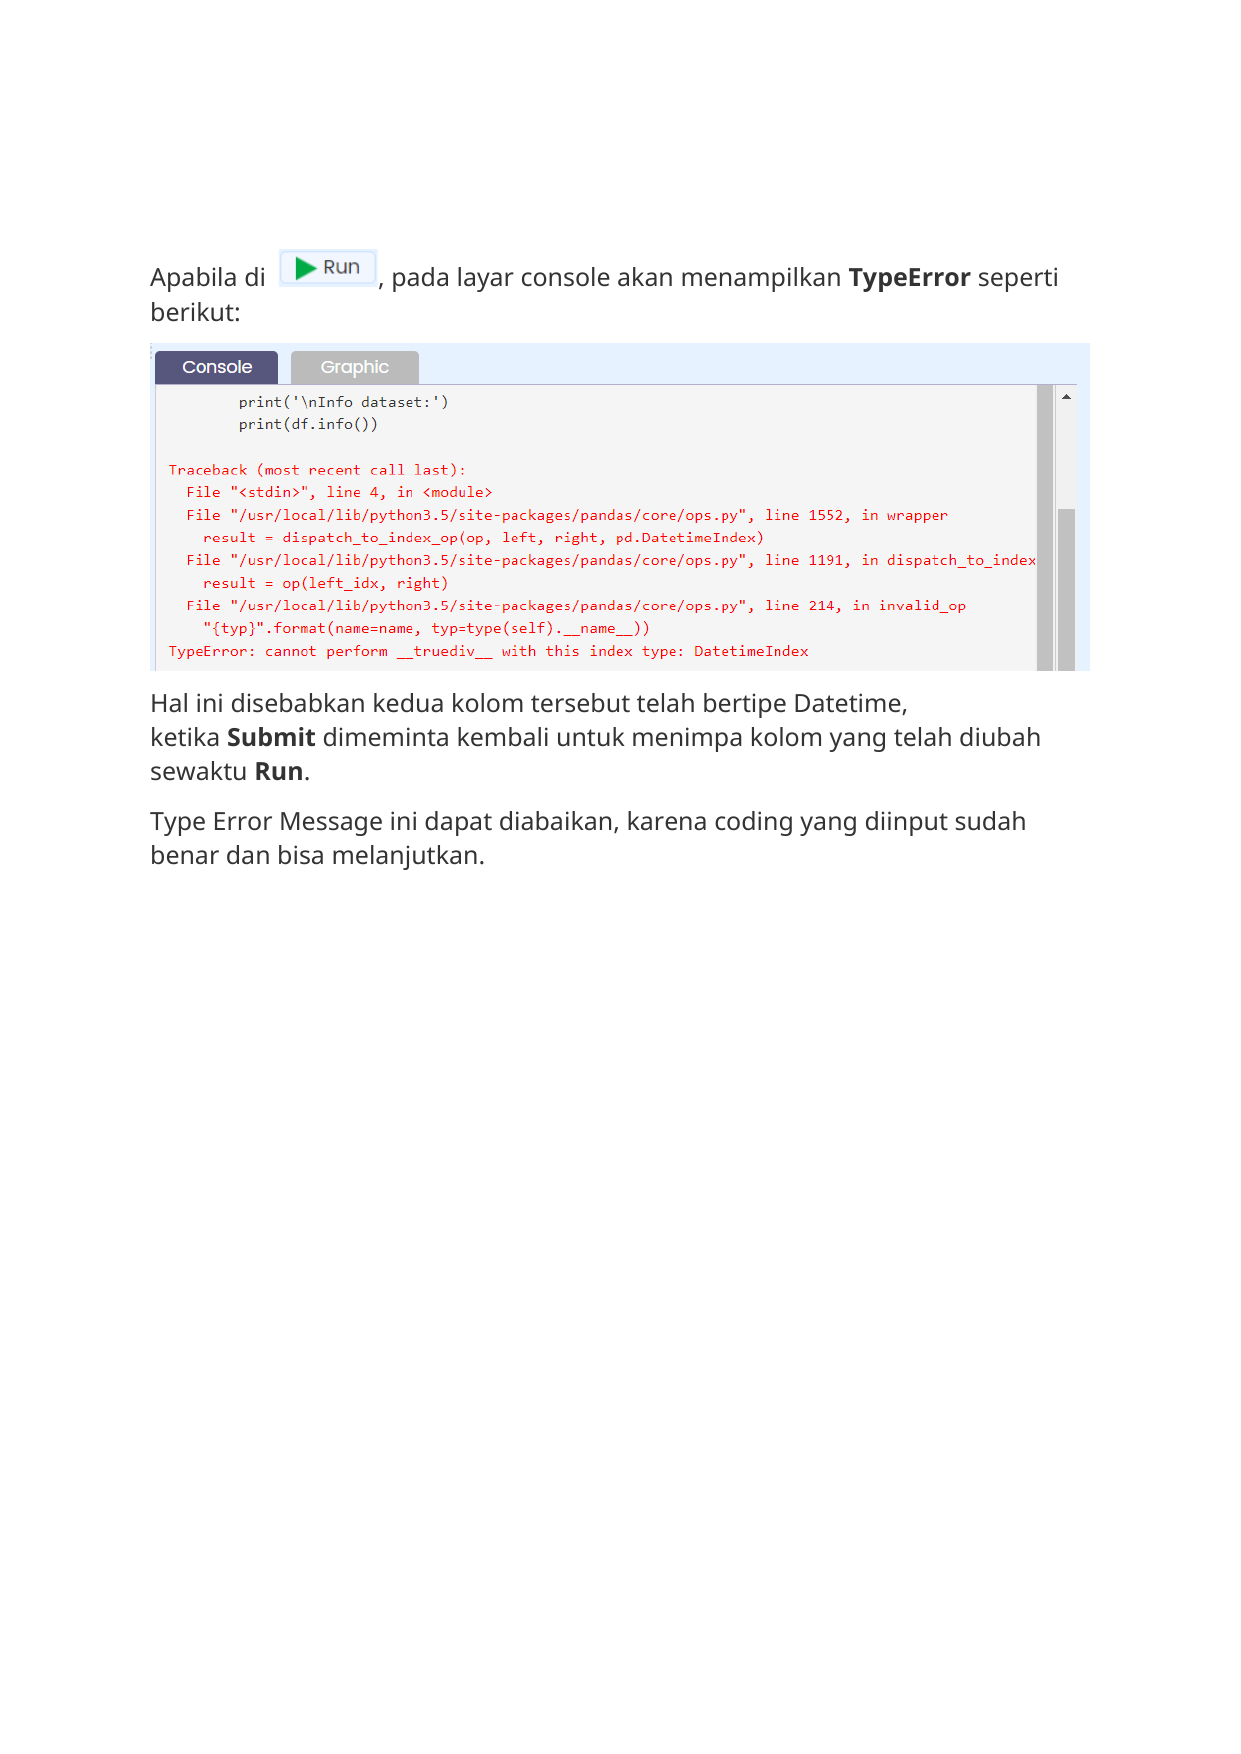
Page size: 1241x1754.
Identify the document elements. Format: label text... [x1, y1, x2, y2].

picture [150, 343, 1091, 671]
text Hal ini disebabkan kedua kolom tersebut telah bertipe Datetime, ketika Submit dimeminta kembali untuk menimpa kolom yang telah diubah sewaktu Run. [150, 686, 1090, 788]
text Type Error Message ini dapat diabaikan, karena coding yang diinput sudah benar dan bisa melanjutkan. [150, 804, 1090, 872]
text Apabila di , pada layar console akan menampilkan TypeError seperti berikut: [150, 249, 1090, 328]
picture [278, 249, 378, 287]
